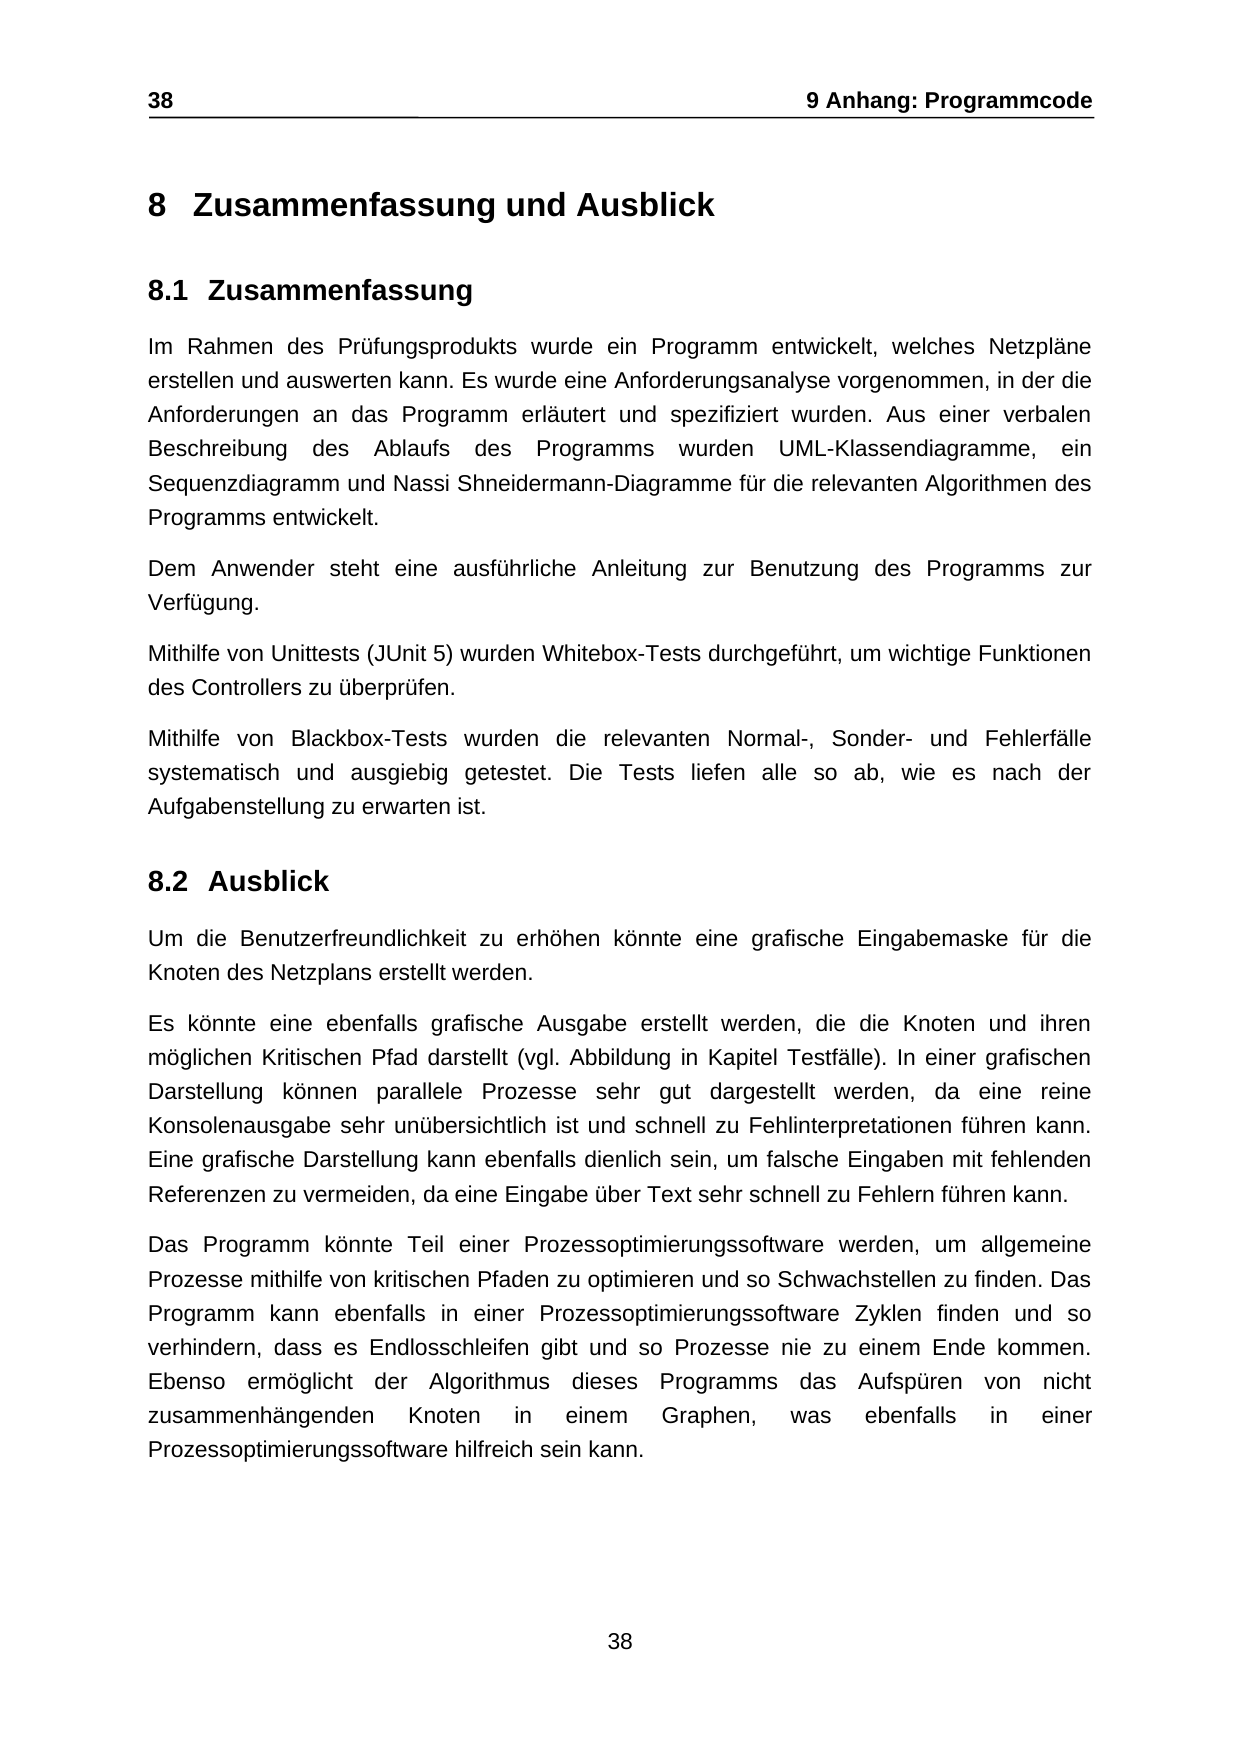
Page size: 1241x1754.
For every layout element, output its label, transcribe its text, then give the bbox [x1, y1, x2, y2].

subtitle Ausblick [148, 864, 1092, 898]
text Dem Anwender steht eine ausführliche Anleitung zur Benutzung des Programms zur Verfügung. [148, 554, 1092, 615]
text Das Programm könnte Teil einer Prozessoptimierungssoftware werden, um allgemeine Prozesse mithilfe von kritischen Pfaden zu optimieren und so Schwachstellen zu finden. Das Programm kann ebenfalls in einer Prozessoptimierungssoftware Zyklen finden und so verhindern, dass es Endlosschleifen gibt und so Prozesse nie zu einem Ende kommen. Ebenso ermöglicht der Algorithmus dieses Programms das Aufspüren von nicht zusammenhängenden Knoten in einem Graphen, was ebenfalls in einer Prozessoptimierungssoftware hilfreich sein kann. [148, 1231, 1092, 1463]
text Um die Benutzerfreundlichkeit zu erhöhen könnte eine grafische Eingabemaske für die Knoten des Netzplans erstellt werden. [148, 925, 1092, 985]
subtitle Zusammenfassung [148, 273, 1092, 306]
text Mithilfe von Blackbox-Tests wurden die relevanten Normal-, Sonder- und Fehlerfälle systematisch und ausgiebig getestet. Die Tests liefen alle so ab, wie es nach der Aufgabenstellung zu erwarten ist. [148, 724, 1092, 819]
subtitle Zusammenfassung und Ausblick [148, 185, 1092, 224]
text Mithilfe von Unittests (JUnit 5) wurden Whitebox-Tests durchgeführt, um wichtige Funktionen des Controllers zu überprüfen. [148, 639, 1092, 700]
text Im Rahmen des Prüfungsprodukts wurde ein Programm entwickelt, welches Netzpläne erstellen und auswerten kann. Es wurde eine Anforderungsanalyse vorgenommen, in der die Anforderungen an das Programm erläutert und spezifiziert wurden. Aus einer verbalen Beschreibung des Ablaufs des Programms wurden UML-Klassendiagramme, ein Sequenzdiagramm und Nassi Shneidermann-Diagramme für die relevanten Algorithmen des Programms entwickelt. [148, 333, 1092, 530]
text Es könnte eine ebenfalls grafische Ausgabe erstellt werden, die die Knoten und ihren möglichen Kritischen Pfad darstellt (vgl. Abbildung in Kapitel Testfälle). In einer grafischen Darstellung können parallele Prozesse sehr gut dargestellt werden, da eine reine Konsolenausgabe sehr unübersichtlich ist und schnell zu Fehlinterpretationen führen kann. Eine grafische Darstellung kann ebenfalls dienlich sein, um falsche Eingaben mit fehlenden Referenzen zu vermeiden, da eine Eingabe über Text sehr schnell zu Fehlern führen kann. [148, 1010, 1092, 1207]
